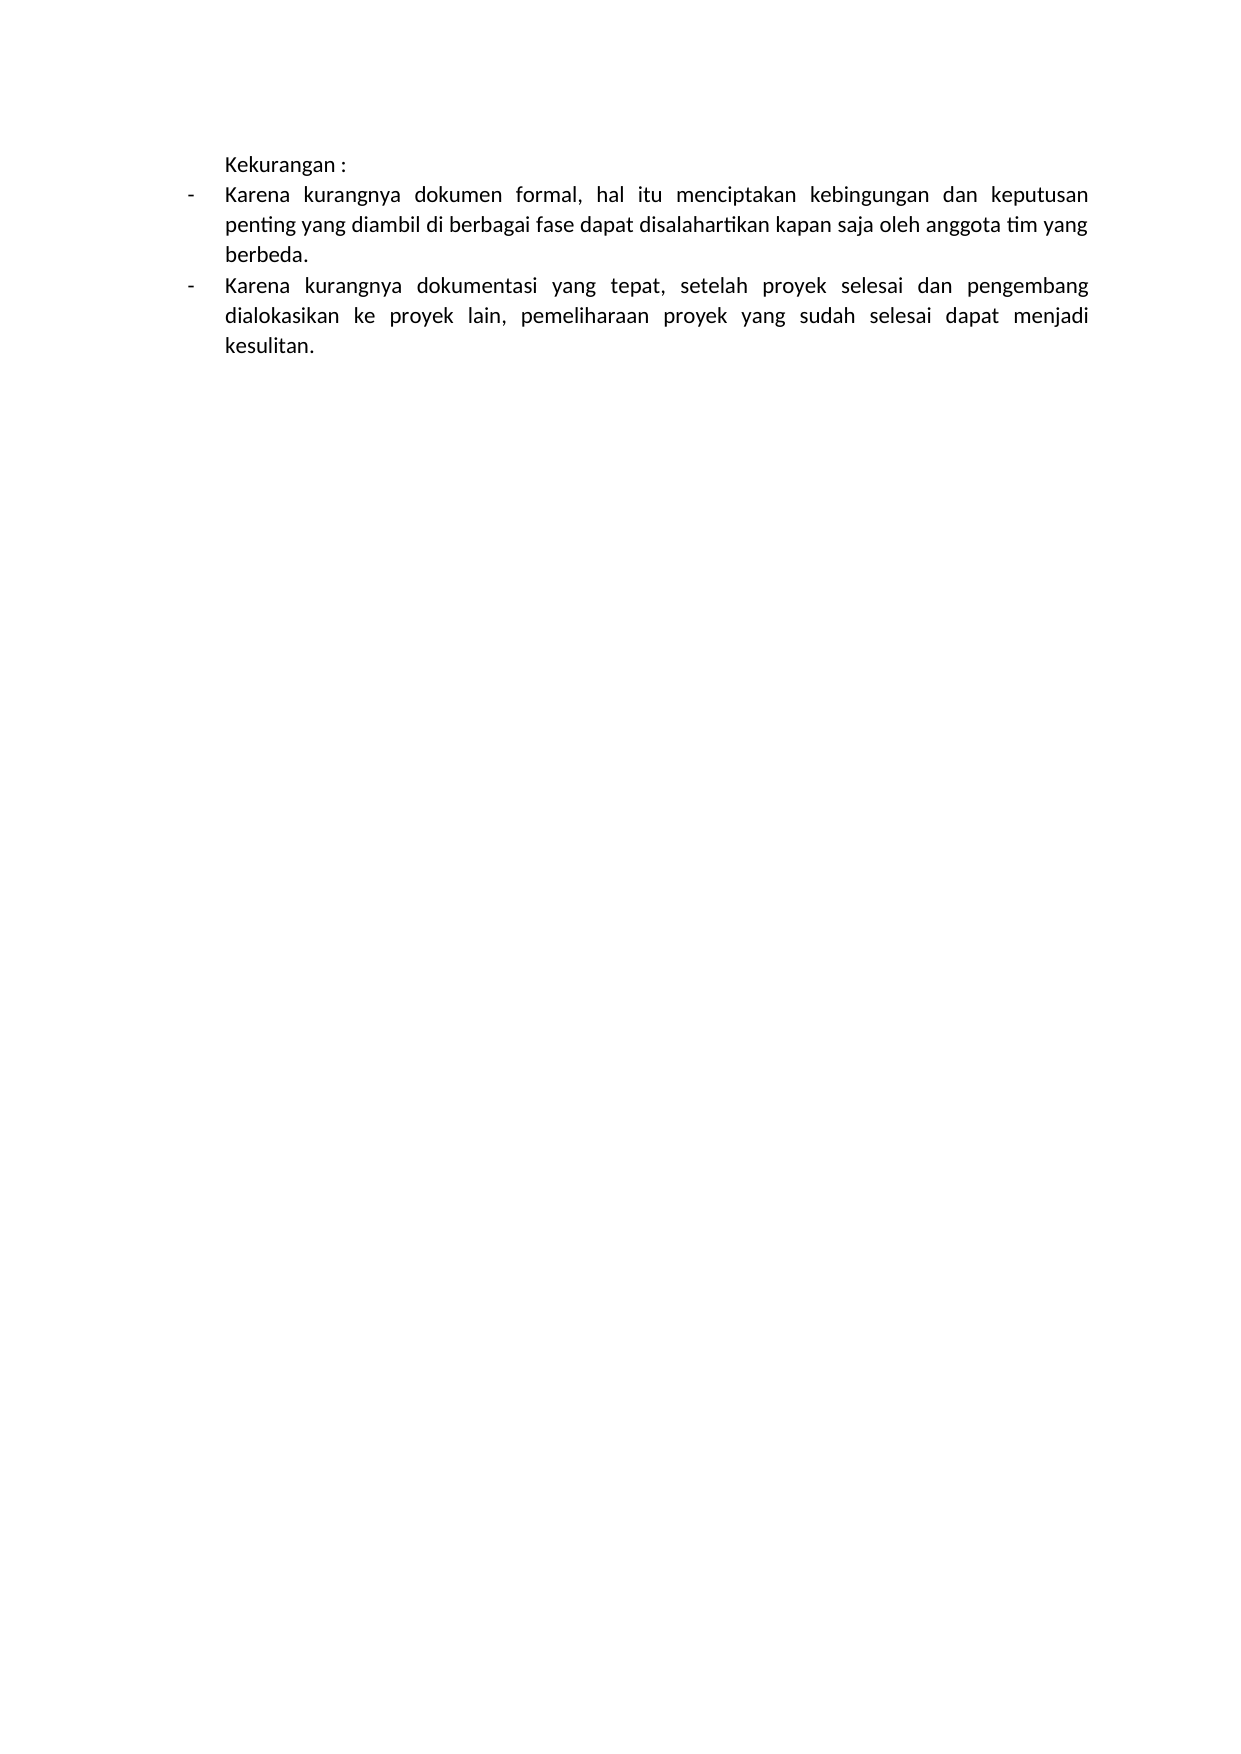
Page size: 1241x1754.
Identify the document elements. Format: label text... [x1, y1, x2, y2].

list Kekurangan : [225, 150, 1090, 178]
list Karena kurangnya dokumen formal, hal itu menciptakan kebingungan dan keputusan penting yang diambil di berbagai fase dapat disalahartikan kapan saja oleh anggota tim yang berbeda. [187, 180, 1090, 269]
list Karena kurangnya dokumentasi yang tepat, setelah proyek selesai dan pengembang dialokasikan ke proyek lain, pemeliharaan proyek yang sudah selesai dapat menjadi kesulitan. [187, 271, 1090, 359]
